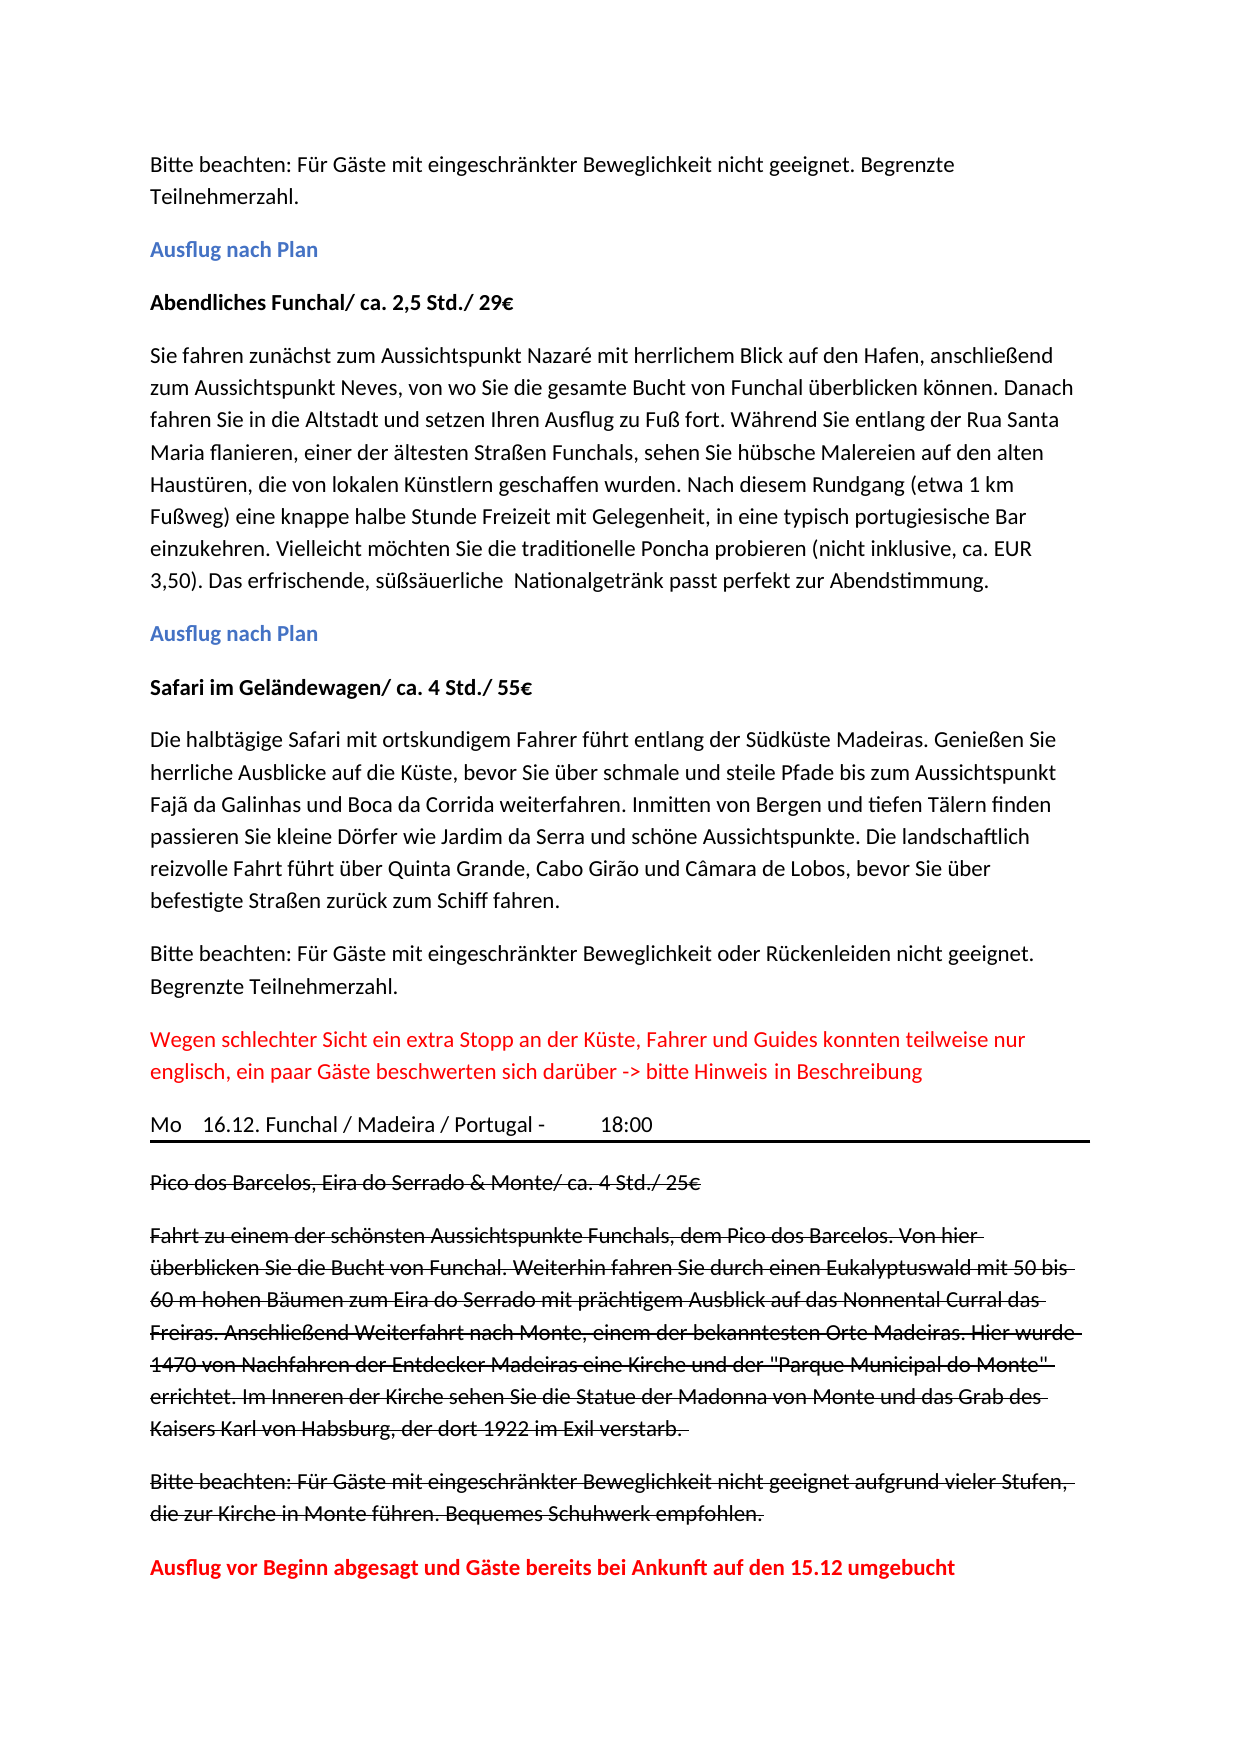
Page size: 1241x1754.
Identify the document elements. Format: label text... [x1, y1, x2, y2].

text Safari im Geländewagen/ ca. 4 Std./ 55€ [150, 673, 1090, 701]
text Ausflug vor Beginn abgesagt und Gäste bereits bei Ankunft auf den 15.12 umgebucht [150, 1553, 1090, 1581]
text Fahrt zu einem der schönsten Aussichtspunkte Funchals, dem Pico dos Barcelos. Von hier überblicken Sie die Bucht von Funchal. Weiterhin fahren Sie durch einen Eukalyptuswald mit 50 bis 60 m hohen Bäumen zum Eira do Serrado mit prächtigem Ausblick auf das Nonnental Curral das Freiras. Anschließend Weiterfahrt nach Monte, einem der bekanntesten Orte Madeiras. Hier wurde 1470 von Nachfahren der Entdecker Madeiras eine Kirche und der "Parque Municipal do Monte" errichtet. Im Inneren der Kirche sehen Sie die Statue der Madonna von Monte und das Grab des Kaisers Karl von Habsburg, der dort 1922 im Exil verstarb. [150, 1221, 1090, 1442]
text Bitte beachten: Für Gäste mit eingeschränkter Beweglichkeit oder Rückenleiden nicht geeignet. Begrenzte Teilnehmerzahl. [150, 939, 1090, 1000]
text Ausflug nach Plan [150, 619, 1090, 648]
text Die halbtägige Safari mit ortskundigem Fahrer führt entlang der Südküste Madeiras. Genießen Sie herrliche Ausblicke auf die Küste, bevor Sie über schmale und steile Pfade bis zum Aussichtspunkt Fajã da Galinhas und Boca da Corrida weiterfahren. Inmitten von Bergen und tiefen Tälern finden passieren Sie kleine Dörfer wie Jardim da Serra und schöne Aussichtspunkte. Die landschaftlich reizvolle Fahrt führt über Quinta Grande, Cabo Girão und Câmara de Lobos, bevor Sie über befestigte Straßen zurück zum Schiff fahren. [150, 726, 1090, 914]
text Mo 16.12. Funchal / Madeira / Portugal - 18:00 [150, 1110, 1090, 1140]
text Abendliches Funchal/ ca. 2,5 Std./ 29€ [150, 288, 1090, 316]
text Bitte beachten: Für Gäste mit eingeschränkter Beweglichkeit nicht geeignet. Begrenzte Teilnehmerzahl. [150, 150, 1090, 210]
text Ausflug nach Plan [150, 235, 1090, 263]
text Sie fahren zunächst zum Aussichtspunkt Nazaré mit herrlichem Blick auf den Hafen, anschließend zum Aussichtspunkt Neves, von wo Sie die gesamte Bucht von Funchal überblicken können. Danach fahren Sie in die Altstadt und setzen Ihren Ausflug zu Fuß fort. Während Sie entlang der Rua Santa Maria flanieren, einer der ältesten Straßen Funchals, sehen Sie hübsche Malereien auf den alten Haustüren, die von lokalen Künstlern geschaffen wurden. Nach diesem Rundgang (etwa 1 km Fußweg) eine knappe halbe Stunde Freizeit mit Gelegenheit, in eine typisch portugiesische Bar einzukehren. Vielleicht möchten Sie die traditionelle Poncha probieren (nicht inklusive, ca. EUR 3,50). Das erfrischende, süßsäuerliche Nationalgetränk passt perfekt zur Abendstimmung. [150, 341, 1090, 594]
text Pico dos Barcelos, Eira do Serrado & Monte/ ca. 4 Std./ 25€ [150, 1168, 1090, 1196]
text Bitte beachten: Für Gäste mit eingeschränkter Beweglichkeit nicht geeignet aufgrund vieler Stufen, die zur Kirche in Monte führen. Bequemes Schuhwerk empfohlen. [150, 1467, 1090, 1528]
text Wegen schlechter Sicht ein extra Stopp an der Küste, Fahrer und Guides konnten teilweise nur englisch, ein paar Gäste beschwerten sich darüber -> bitte Hinweis in Beschreibung [150, 1025, 1090, 1085]
